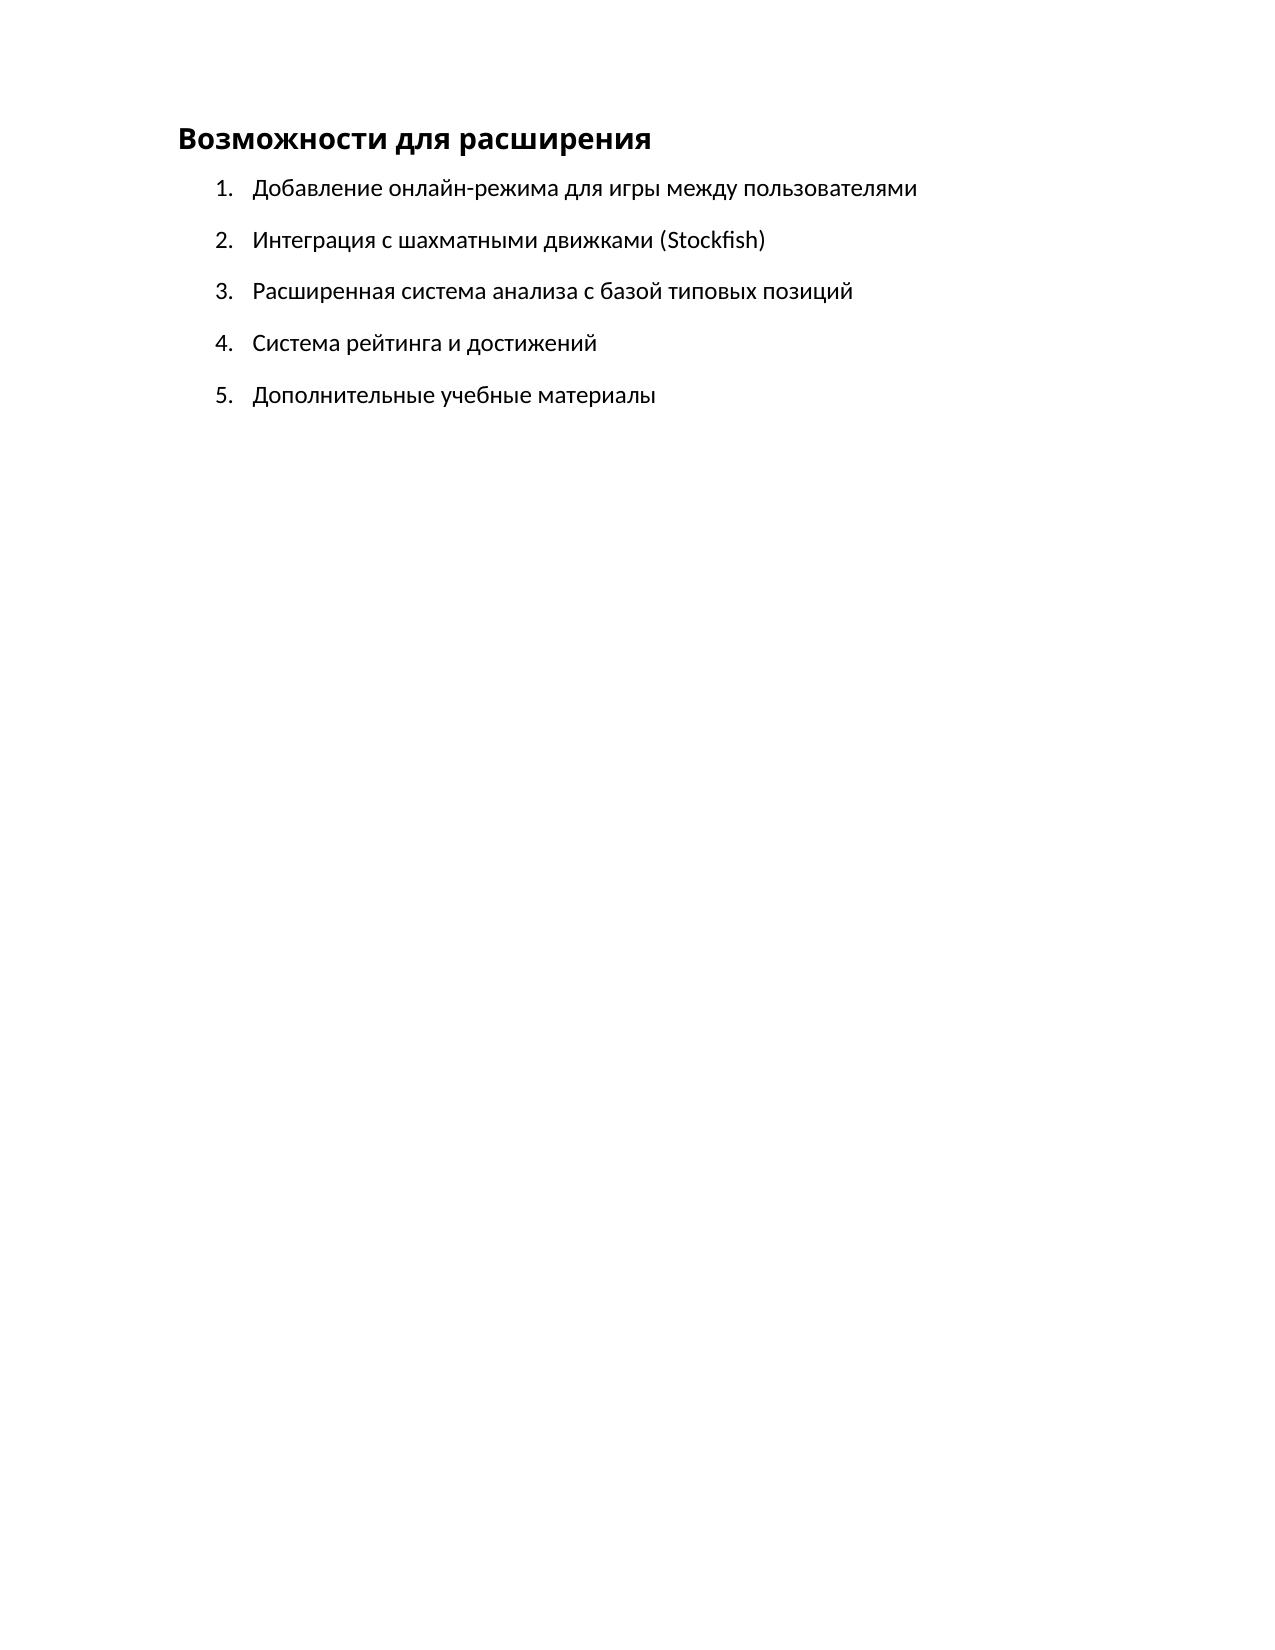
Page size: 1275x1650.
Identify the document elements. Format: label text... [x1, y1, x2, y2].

subtitle Возможности для расширения [177, 118, 1186, 158]
list Добавление онлайн-режима для игры между пользователями [215, 172, 1186, 203]
list Дополнительные учебные материалы [215, 379, 1186, 409]
list Расширенная система анализа с базой типовых позиций [215, 275, 1186, 306]
list Система рейтинга и достижений [215, 327, 1186, 358]
list Интеграция с шахматными движками (Stockfish) [215, 224, 1186, 254]
